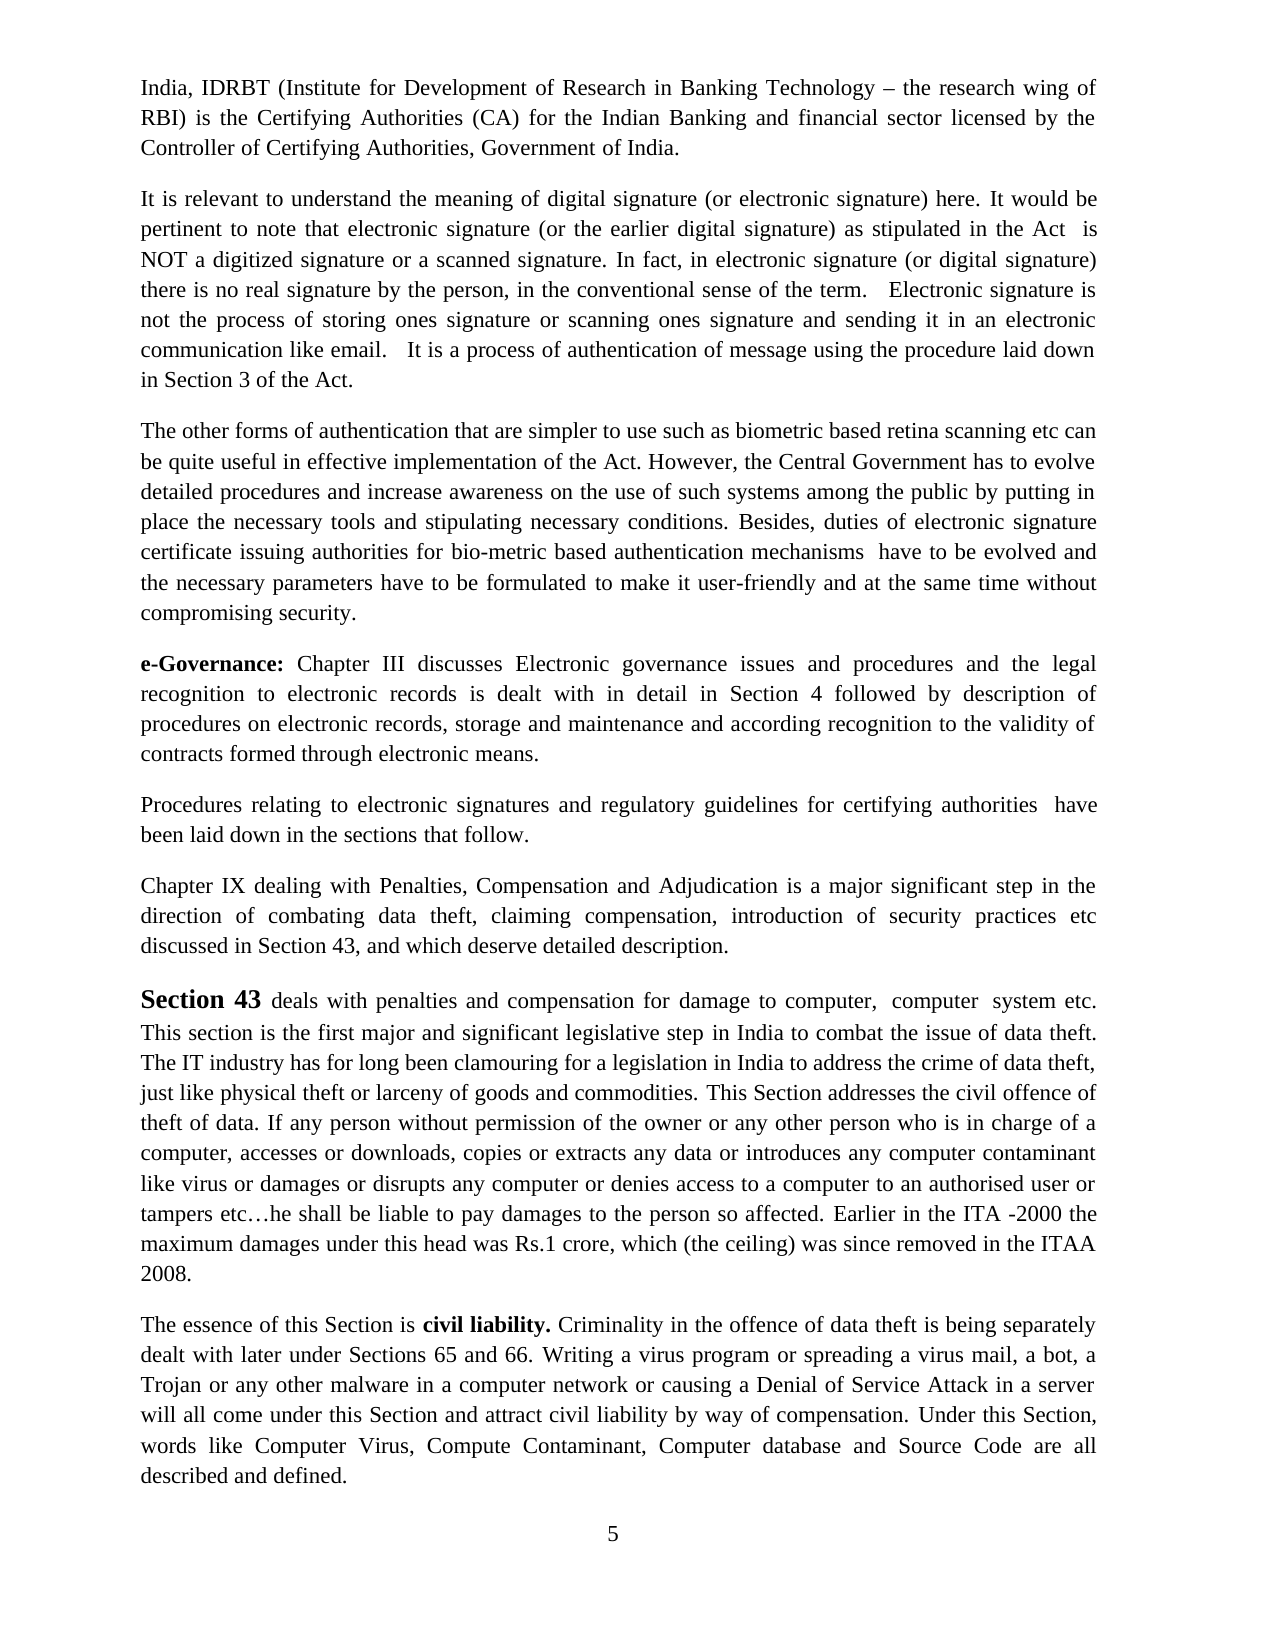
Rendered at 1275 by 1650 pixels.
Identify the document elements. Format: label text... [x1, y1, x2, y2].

text e-Governance: Chapter III discusses Electronic governance issues and procedures and the legal recognition to electronic records is dealt with in detail in Section 4 followed by description of procedures on electronic records, storage and maintenance and according recognition to the validity of contracts formed through electronic means. [140, 650, 1097, 767]
text The other forms of authentication that are simpler to use such as biometric based retina scanning etc can be quite useful in effective implementation of the Act. However, the Central Government has to evolve detailed procedures and increase awareness on the use of such systems among the public by putting in place the necessary tools and stipulating necessary conditions. Besides, duties of electronic signature certificate issuing authorities for bio-metric based authentication mechanisms have to be evolved and the necessary parameters have to be formulated to make it user-friendly and at the same time without compromising security. [140, 417, 1097, 625]
text Procedures relating to electronic signatures and regulatory guidelines for certifying authorities have been laid down in the sections that follow. [140, 791, 1097, 848]
text It is relevant to understand the meaning of digital signature (or electronic signature) here. It would be pertinent to note that electronic signature (or the earlier digital signature) as stipulated in the Act is NOT a digitized signature or a scanned signature. In fact, in electronic signature (or digital signature) there is no real signature by the person, in the conventional sense of the term. Electronic signature is not the process of storing ones signature or scanning ones signature and sending it in an electronic communication like email. It is a process of authentication of message using the procedure laid down in Section 3 of the Act. [140, 185, 1097, 393]
text Chapter IX dealing with Penalties, Compensation and Adjudication is a major significant step in the direction of combating data theft, claiming compensation, introduction of security practices etc discussed in Section 43, and which deserve detailed description. [140, 872, 1097, 959]
text India, IDRBT (Institute for Development of Research in Banking Technology – the research wing of RBI) is the Certifying Authorities (CA) for the Indian Banking and financial sector licensed by the Controller of Certifying Authorities, Government of India. [140, 74, 1097, 161]
text Section 43 deals with penalties and compensation for damage to computer, computer system etc. This section is the first major and significant legislative step in India to combat the issue of data theft. The IT industry has for long been clamouring for a legislation in India to address the crime of data theft, just like physical theft or larceny of goods and commodities. This Section addresses the civil offence of theft of data. If any person without permission of the owner or any other person who is in charge of a computer, accesses or downloads, copies or extracts any data or introduces any computer contaminant like virus or damages or disrupts any computer or denies access to a computer to an authorised user or tampers etc…he shall be liable to pay damages to the person so affected. Earlier in the ITA -2000 the maximum damages under this head was Rs.1 crore, which (the ceiling) was since removed in the ITAA 2008. [140, 984, 1097, 1287]
text The essence of this Section is civil liability. Criminality in the offence of data theft is being separately dealt with later under Sections 65 and 66. Writing a virus program or spreading a virus mail, a bot, a Trojan or any other malware in a computer network or causing a Denial of Service Attack in a server will all come under this Section and attract civil liability by way of compensation. Under this Section, words like Computer Virus, Compute Contaminant, Computer database and Source Code are all described and defined. [140, 1311, 1097, 1488]
